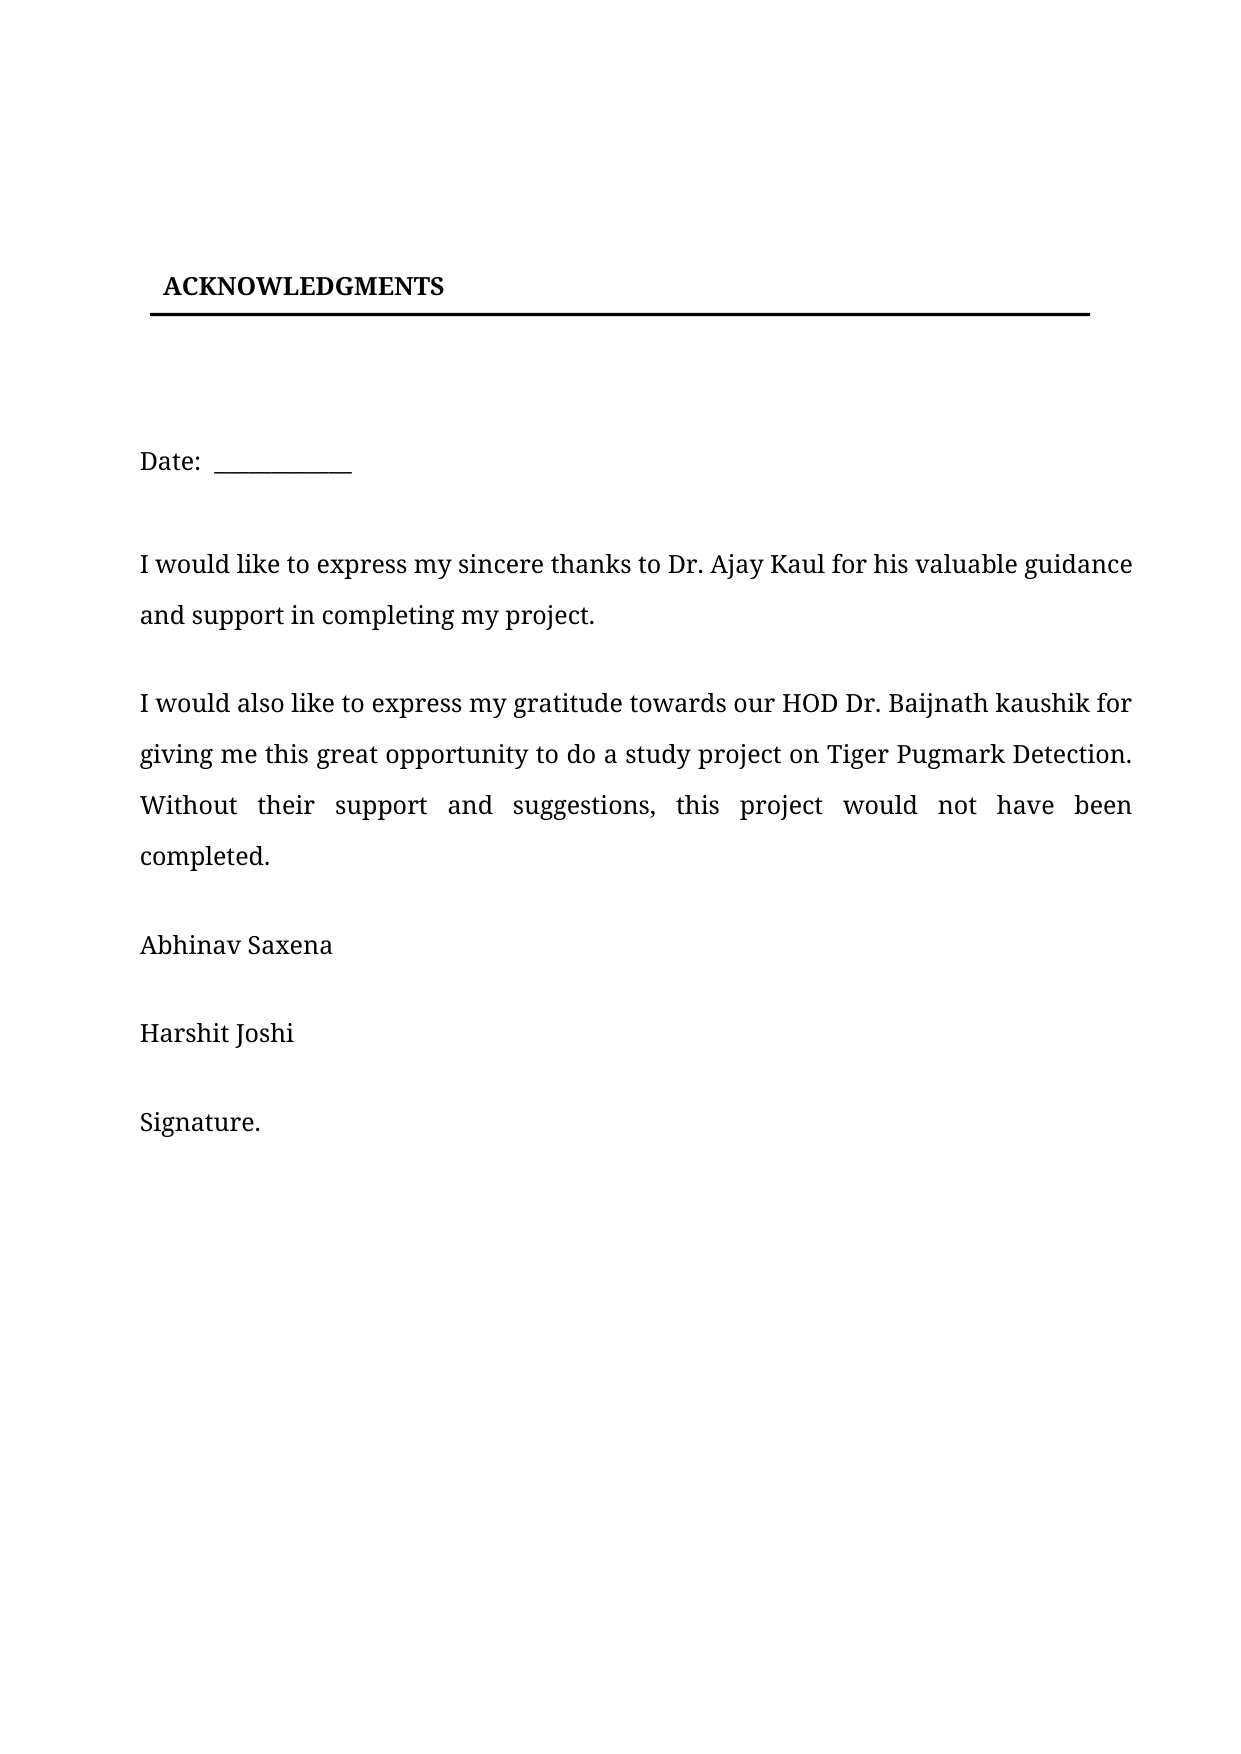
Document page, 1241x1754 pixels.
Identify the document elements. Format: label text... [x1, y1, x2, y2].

text Abhinav Saxena [139, 928, 1134, 962]
text Harshit Joshi [139, 1016, 1134, 1050]
text I would also like to express my gratitude towards our HOD Dr. Baijnath kaushik for giving me this great opportunity to do a study project on Tiger Pugmark Detection. Without their support and suggestions, this project would not have been completed. [139, 686, 1134, 873]
text I would like to express my sincere thanks to Dr. Ajay Kaul for his valuable guidance and support in completing my project. [139, 546, 1134, 631]
subtitle ACKNOWLEDGMENTS [163, 269, 1078, 303]
text Date: ____________ [139, 444, 1134, 478]
text Signature. [139, 1105, 1134, 1139]
